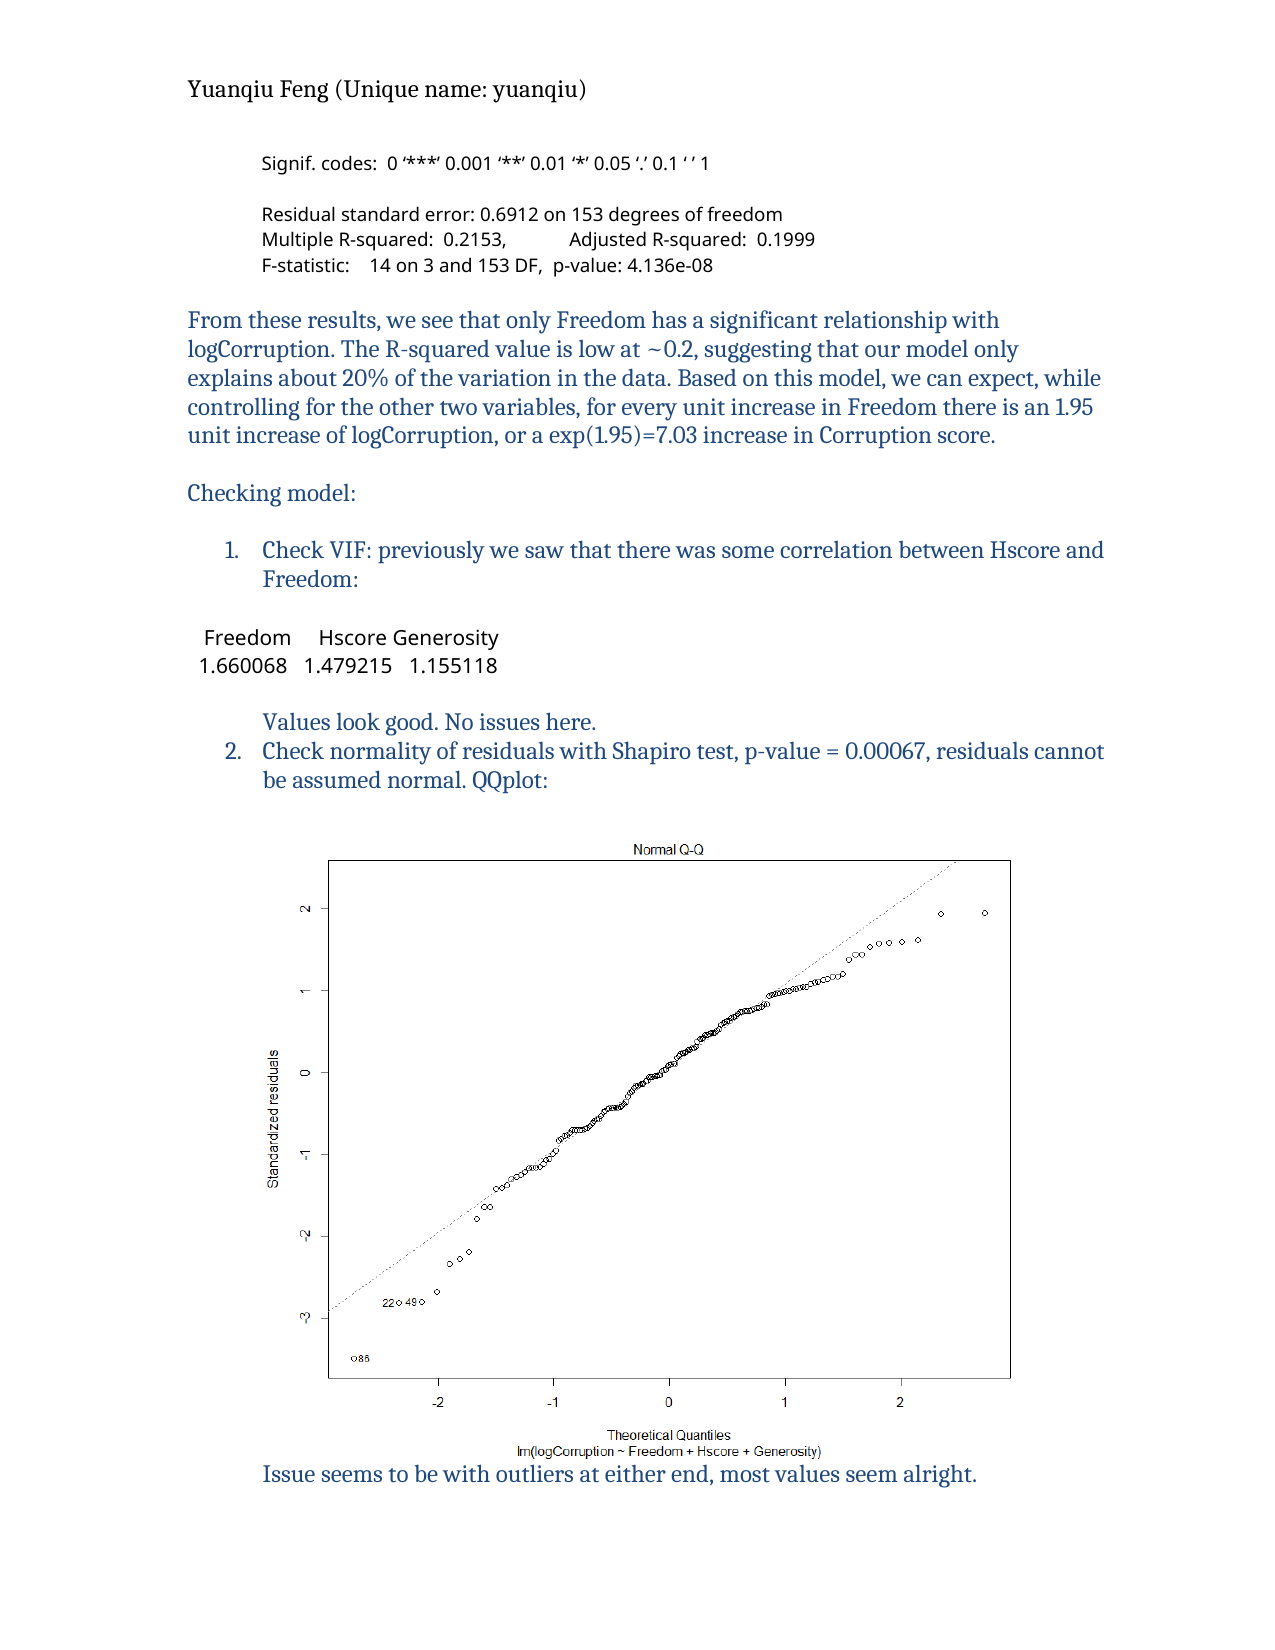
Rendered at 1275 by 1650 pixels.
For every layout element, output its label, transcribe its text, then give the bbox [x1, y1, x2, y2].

text Residual standard error: 0.6912 on 153 degrees of freedom [261, 201, 1107, 227]
picture [262, 794, 1044, 1460]
text Multiple R-squared: 0.2153, Adjusted R-squared: 0.1999 [261, 227, 1107, 252]
text Checking model: [187, 479, 1107, 508]
list Issue seems to be with outliers at either end, most values seem alright. [262, 1460, 1107, 1489]
text F-statistic: 14 on 3 and 153 DF, p-value: 4.136e-08 [261, 252, 1107, 278]
text Signif. codes: 0 ‘***’ 0.001 ‘**’ 0.01 ‘*’ 0.05 ‘.’ 0.1 ‘ ’ 1 [261, 150, 1107, 176]
list Values look good. No issues here. [262, 708, 1107, 737]
list Check VIF: previously we saw that there was some correlation between Hscore and Freedom: [225, 536, 1107, 594]
text 1.660068 1.479215 1.155118 [187, 651, 1107, 679]
list Check normality of residuals with Shapiro test, p-value = 0.00067, residuals cannot be assumed normal. QQplot: [225, 737, 1107, 794]
text Freedom Hscore Generosity [187, 623, 1107, 651]
text From these results, we see that only Freedom has a significant relationship with logCorruption. The R-squared value is low at ~0.2, suggesting that our model only explains about 20% of the variation in the data. Based on this model, we can expect, while controlling for the other two variables, for every unit increase in Freedom there is an 1.95 unit increase of logCorruption, or a exp(1.95)=7.03 increase in Corruption score. [187, 306, 1107, 450]
